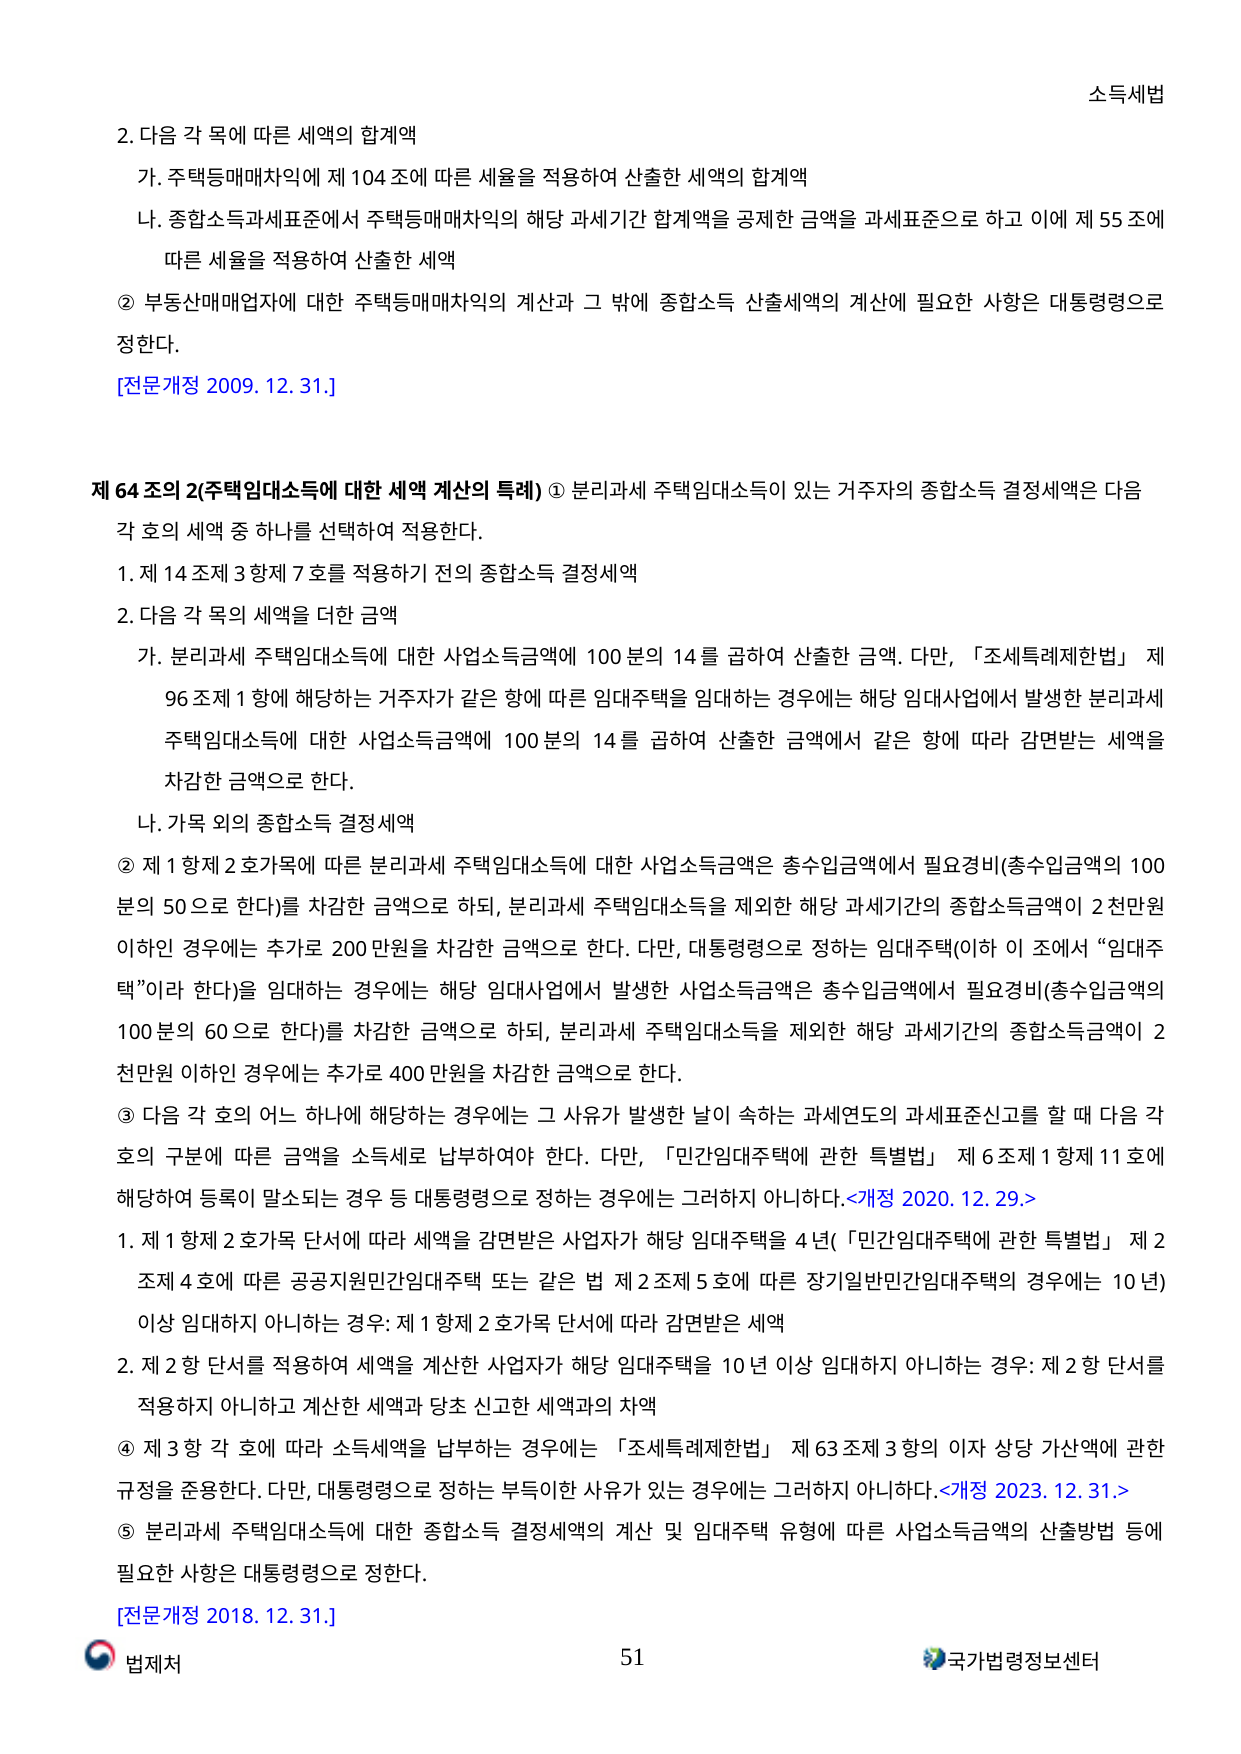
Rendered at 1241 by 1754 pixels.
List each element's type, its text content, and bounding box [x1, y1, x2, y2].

text ③ 다음 각 호의 어느 하나에 해당하는 경우에는 그 사유가 발생한 날이 속하는 과세연도의 과세표준신고를 할 때 다음 각 호의 구분에 따른 금액을 소득세로 납부하여야 한다. 다만, 「민간임대주택에 관한 특별법」 제6조제1항제11호에 해당하여 등록이 말소되는 경우 등 대통령령으로 정하는 경우에는 그러하지 아니하다.<개정 2020. 12. 29.> [117, 1087, 1165, 1212]
text [전문개정 2018. 12. 31.] [117, 1587, 1165, 1629]
text ② 제1항제2호가목에 따른 분리과세 주택임대소득에 대한 사업소득금액은 총수입금액에서 필요경비(총수입금액의 100분의 50으로 한다)를 차감한 금액으로 하되, 분리과세 주택임대소득을 제외한 해당 과세기간의 종합소득금액이 2천만원 이하인 경우에는 추가로 200만원을 차감한 금액으로 한다. 다만, 대통령령으로 정하는 임대주택(이하 이 조에서 “임대주택”이라 한다)을 임대하는 경우에는 해당 임대사업에서 발생한 사업소득금액은 총수입금액에서 필요경비(총수입금액의 100분의 60으로 한다)를 차감한 금액으로 하되, 분리과세 주택임대소득을 제외한 해당 과세기간의 종합소득금액이 2천만원 이하인 경우에는 추가로 400만원을 차감한 금액으로 한다. [117, 837, 1165, 1087]
text 나. 종합소득과세표준에서 주택등매매차익의 해당 과세기간 합계액을 공제한 금액을 과세표준으로 하고 이에 제55조에 따른 세율을 적용하여 산출한 세액 [137, 192, 1165, 275]
text 2. 다음 각 목의 세액을 더한 금액 [117, 587, 1165, 629]
text 1. 제14조제3항제7호를 적용하기 전의 종합소득 결정세액 [117, 546, 1165, 587]
text ④ 제3항 각 호에 따라 소득세액을 납부하는 경우에는 「조세특례제한법」 제63조제3항의 이자 상당 가산액에 관한 규정을 준용한다. 다만, 대통령령으로 정하는 부득이한 사유가 있는 경우에는 그러하지 아니하다.<개정 2023. 12. 31.> [117, 1421, 1165, 1504]
text 가. 분리과세 주택임대소득에 대한 사업소득금액에 100분의 14를 곱하여 산출한 금액. 다만, 「조세특례제한법」 제96조제1항에 해당하는 거주자가 같은 항에 따른 임대주택을 임대하는 경우에는 해당 임대사업에서 발생한 분리과세 주택임대소득에 대한 사업소득금액에 100분의 14를 곱하여 산출한 금액에서 같은 항에 따라 감면받는 세액을 차감한 금액으로 한다. [137, 629, 1165, 796]
text 가. 주택등매매차익에 제104조에 따른 세율을 적용하여 산출한 세액의 합계액 [137, 150, 1165, 192]
text ⑤ 분리과세 주택임대소득에 대한 종합소득 결정세액의 계산 및 임대주택 유형에 따른 사업소득금액의 산출방법 등에 필요한 사항은 대통령령으로 정한다. [117, 1504, 1165, 1587]
text ② 부동산매매업자에 대한 주택등매매차익의 계산과 그 밖에 종합소득 산출세액의 계산에 필요한 사항은 대통령령으로 정한다. [117, 275, 1165, 358]
text 2. 다음 각 목에 따른 세액의 합계액 [117, 108, 1165, 150]
text 1. 제1항제2호가목 단서에 따라 세액을 감면받은 사업자가 해당 임대주택을 4년(「민간임대주택에 관한 특별법」 제2조제4호에 따른 공공지원민간임대주택 또는 같은 법 제2조제5호에 따른 장기일반민간임대주택의 경우에는 10년) 이상 임대하지 아니하는 경우: 제1항제2호가목 단서에 따라 감면받은 세액 [117, 1212, 1165, 1337]
text [전문개정 2009. 12. 31.] [117, 358, 1165, 400]
text 나. 가목 외의 종합소득 결정세액 [137, 796, 1165, 837]
text 제64조의2(주택임대소득에 대한 세액 계산의 특례) ① 분리과세 주택임대소득이 있는 거주자의 종합소득 결정세액은 다음 각 호의 세액 중 하나를 선택하여 적용한다. [92, 462, 1165, 546]
picture [892, 1637, 948, 1670]
text 2. 제2항 단서를 적용하여 세액을 계산한 사업자가 해당 임대주택을 10년 이상 임대하지 아니하는 경우: 제2항 단서를 적용하지 아니하고 계산한 세액과 당초 신고한 세액과의 차액 [117, 1337, 1165, 1421]
picture [75, 1637, 126, 1673]
